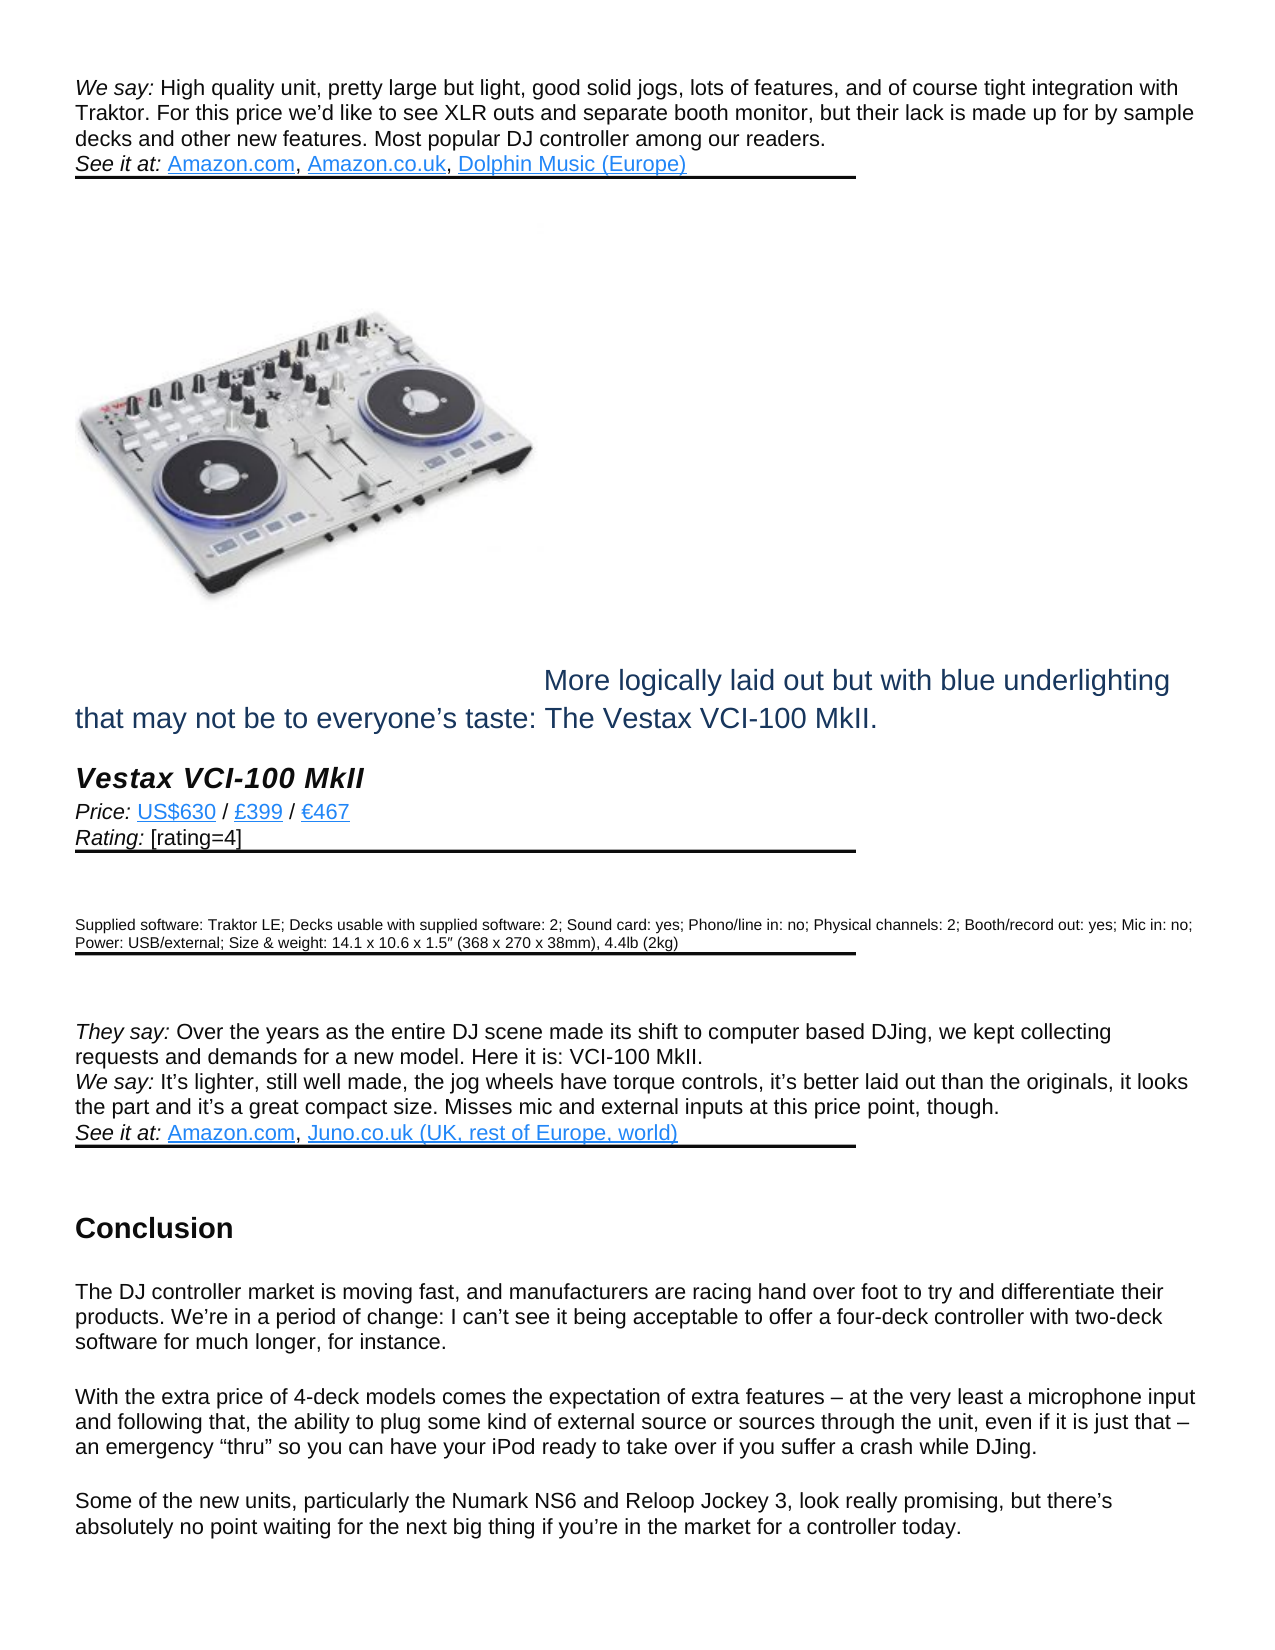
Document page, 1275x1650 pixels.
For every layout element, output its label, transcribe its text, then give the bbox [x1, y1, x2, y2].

text See it at: Amazon.com, Amazon.co.uk, Dolphin Music (Europe) [75, 151, 1200, 176]
text Some of the new units, particularly the Numark NS6 and Reloop Jockey 3, look really promising, but there’s absolutely no point waiting for the next big thing if you’re in the market for a controller today. [75, 1488, 1200, 1539]
picture [75, 221, 544, 691]
text We say: High quality unit, pretty large but light, good solid jogs, lots of features, and of course tight integration with Traktor. For this price we’d like to see XLR outs and separate booth monitor, but their lack is made up for by sample decks and other new features. Most popular DJ controller among our readers. [75, 75, 1200, 151]
text The DJ controller market is moving fast, and manufacturers are racing hand over foot to try and differentiate their products. We’re in a period of change: I can’t see it being acceptable to offer a four-deck controller with two-deck software for much longer, for instance. [75, 1279, 1200, 1354]
text See it at: Amazon.com, Juno.co.uk (UK, rest of Europe, world) [75, 1119, 1200, 1145]
subtitle Vestax VCI-100 MkII [75, 761, 1200, 794]
text They say: Over the years as the entire DJ scene made its shift to computer based DJing, we kept collecting requests and demands for a new model. Here it is: VCI-100 MkII. [75, 1019, 1200, 1069]
text With the extra price of 4-deck models comes the expectation of extra features – at the very least a microphone input and following that, the ability to plug some kind of external source or sources through the unit, even if it is just that – an emergency “thru” so you can have your iPod ready to take over if you suffer a crash while DJing. [75, 1384, 1200, 1459]
text We say: It’s lighter, still well made, the jog wheels have torque controls, it’s better laid out than the originals, it looks the part and it’s a great compact size. Misses mic and external inputs at this price point, though. [75, 1069, 1200, 1119]
subtitle Conclusion [75, 1211, 1200, 1245]
text Price: US$630 / £399 / €467 Rating: [rating=4] [75, 799, 1200, 850]
text Supplied software: Traktor LE; Decks usable with supplied software: 2; Sound card: yes; Phono/line in: no; Physical channels: 2; Booth/record out: yes; Mic in: no; Power: USB/external; Size & weight: 14.1 x 10.6 x 1.5″ (368 x 270 x 38mm), 4.4lb (2kg) [75, 916, 1200, 952]
